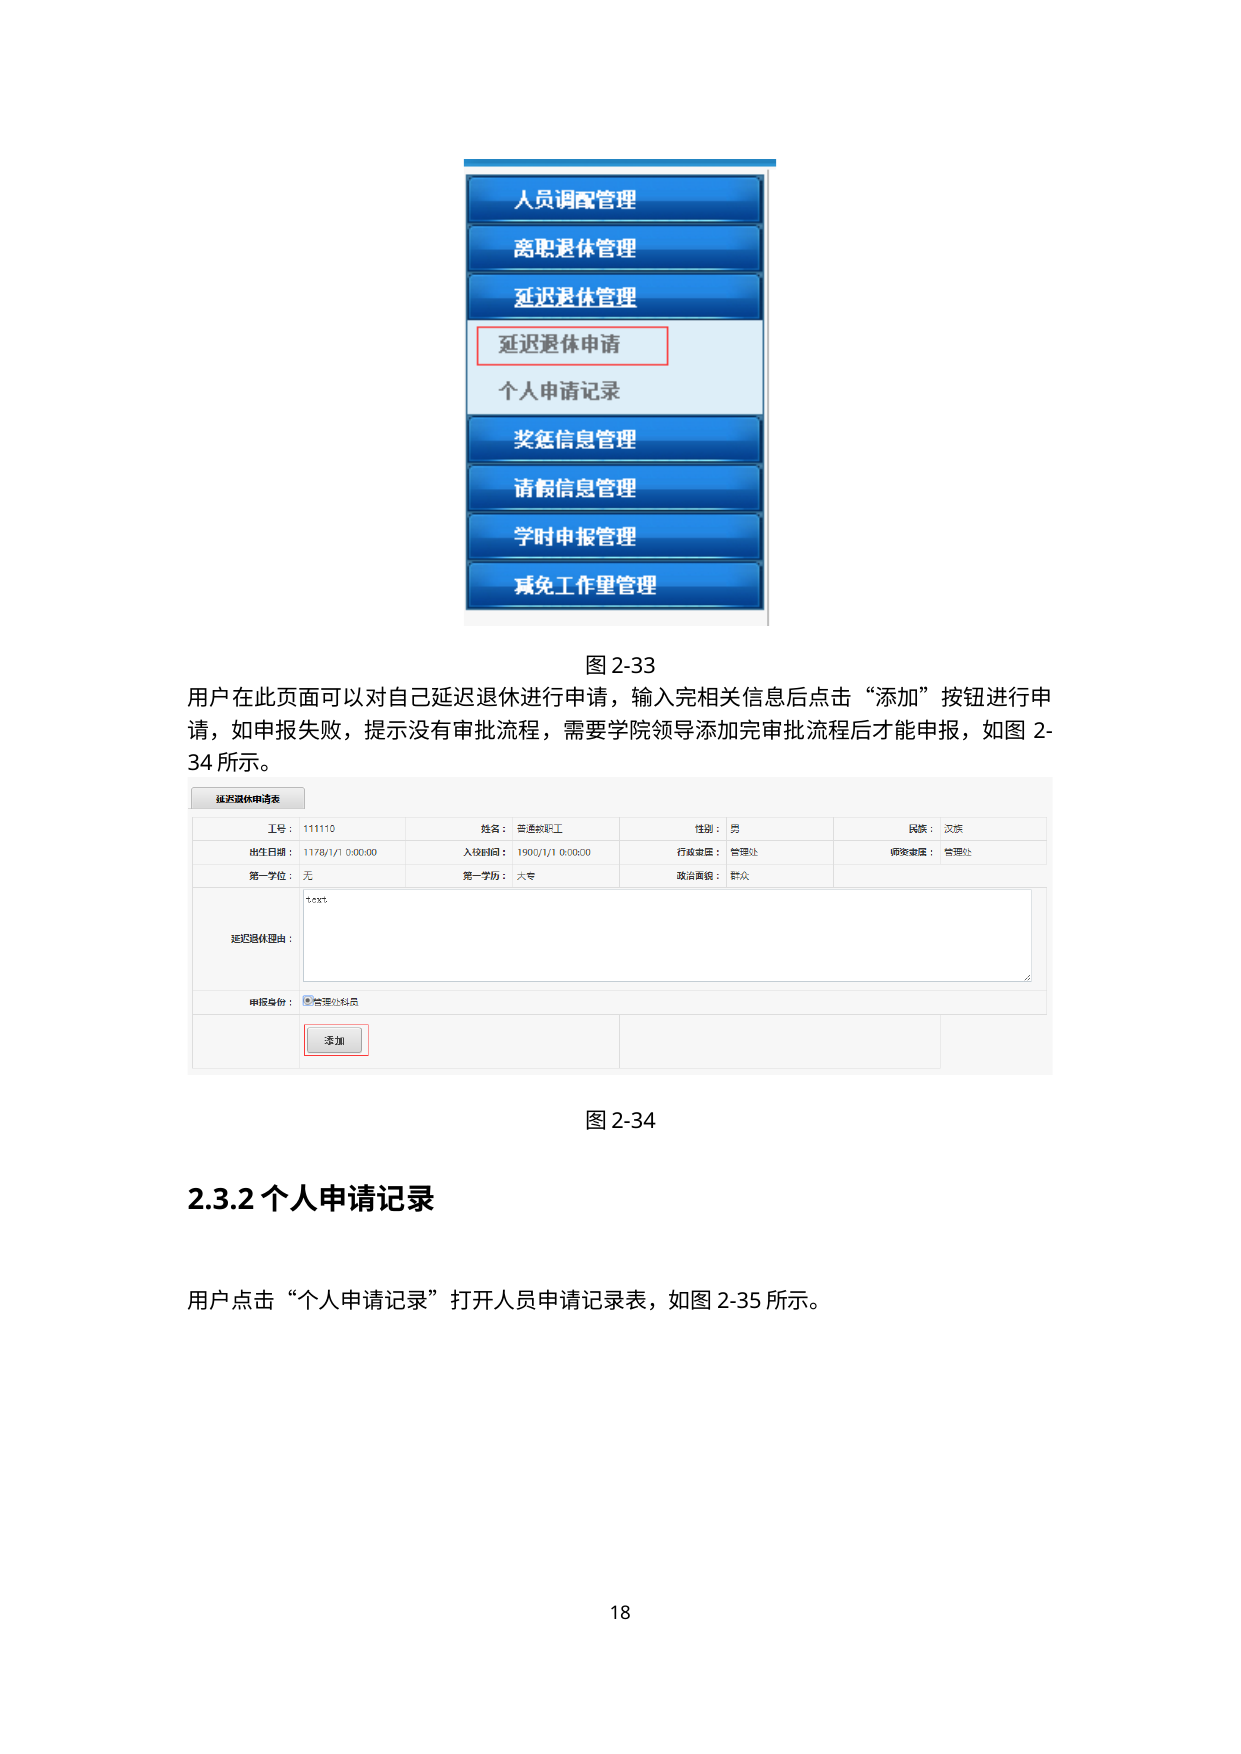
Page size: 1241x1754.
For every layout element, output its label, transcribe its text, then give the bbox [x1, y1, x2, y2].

text 用户点击“个人申请记录”打开人员申请记录表，如图2-35所示。 [187, 1283, 1053, 1315]
picture [463, 159, 777, 626]
text 图2-33 [187, 647, 1053, 680]
subtitle 2.3.2个人申请记录 [187, 1164, 1053, 1229]
text 图2-34 [187, 1102, 1053, 1135]
text 用户在此页面可以对自己延迟退休进行申请，输入完相关信息后点击“添加”按钮进行申请，如申报失败，提示没有审批流程，需要学院领导添加完审批流程后才能申报，如图2-34所示。 [187, 680, 1053, 777]
picture [187, 777, 1053, 1075]
